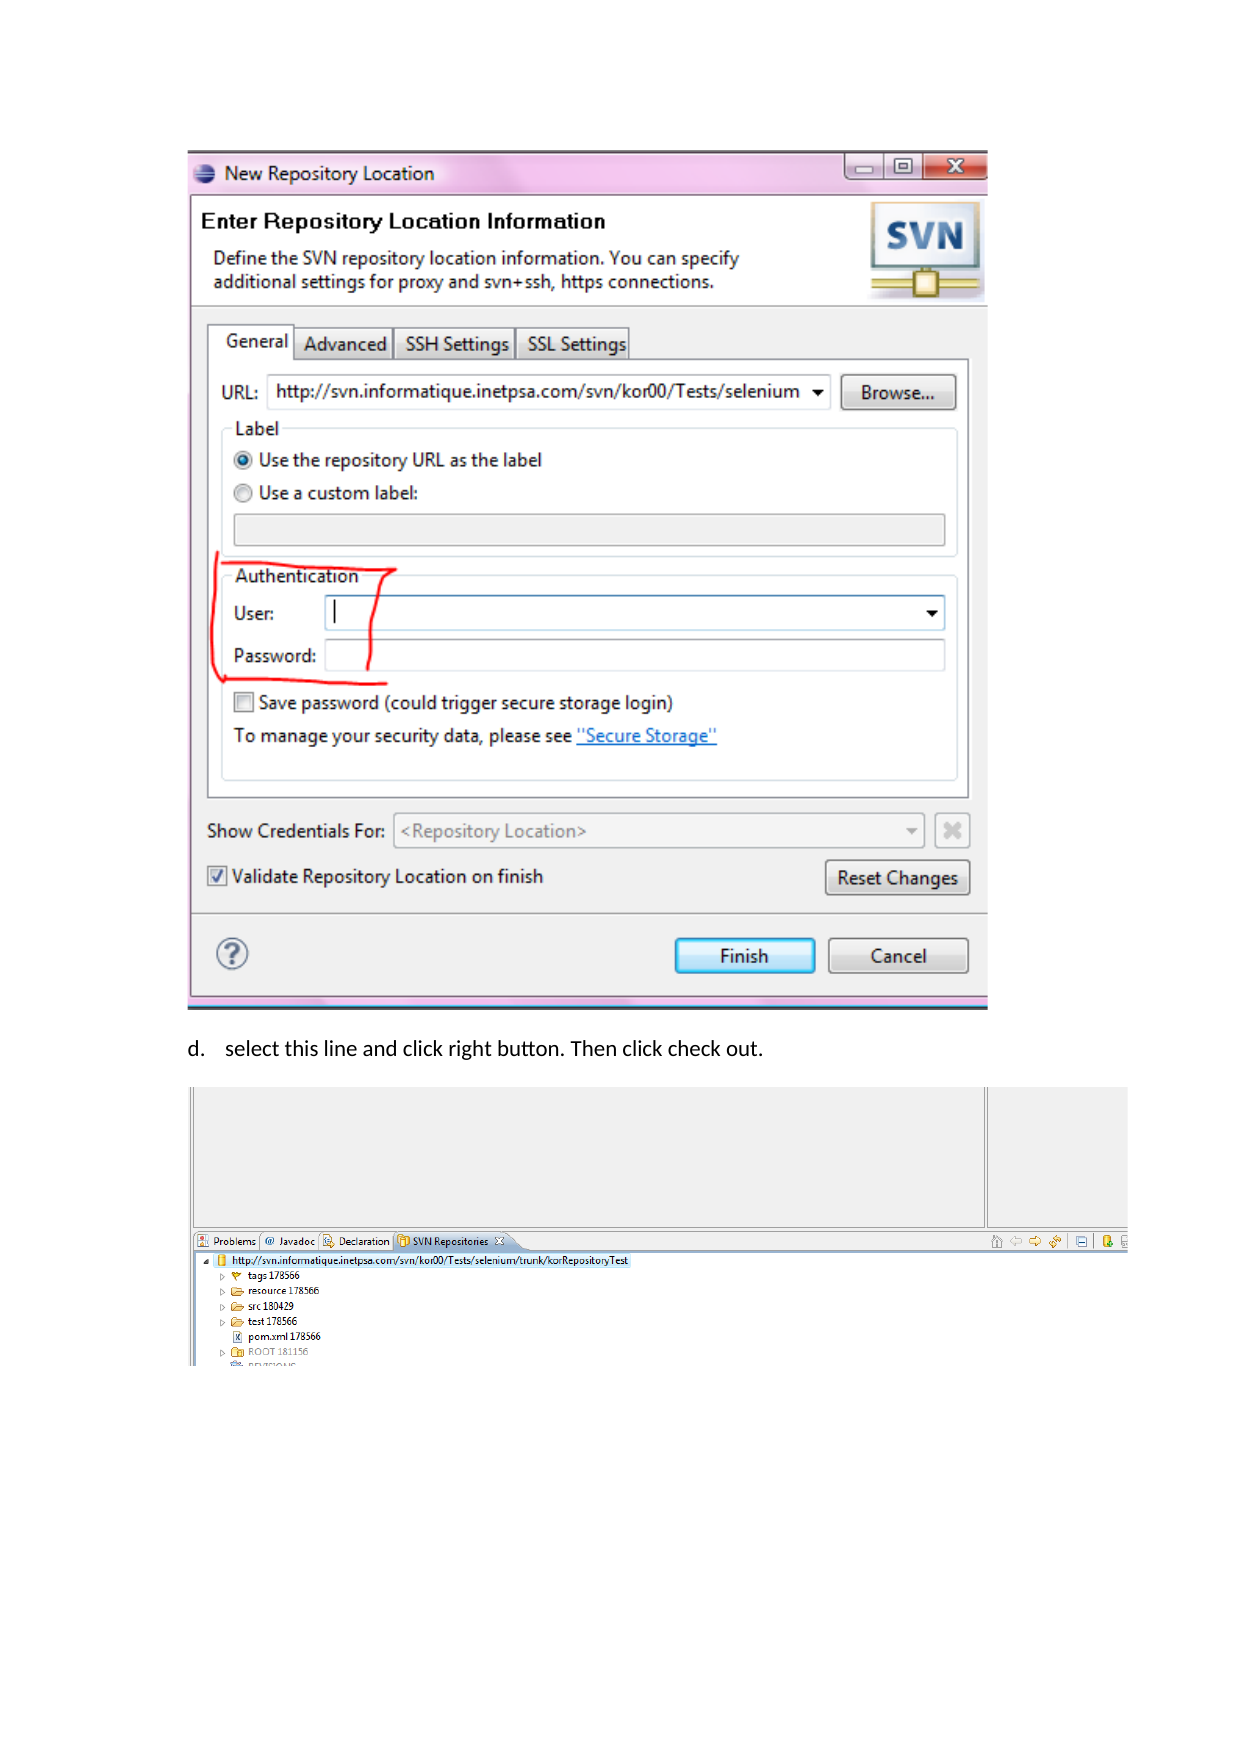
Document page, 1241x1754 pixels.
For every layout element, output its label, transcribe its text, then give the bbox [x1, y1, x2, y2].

picture [187, 1087, 1128, 1366]
list select this line and click right button. Then click check out. [187, 1034, 1090, 1062]
picture [187, 150, 988, 1010]
